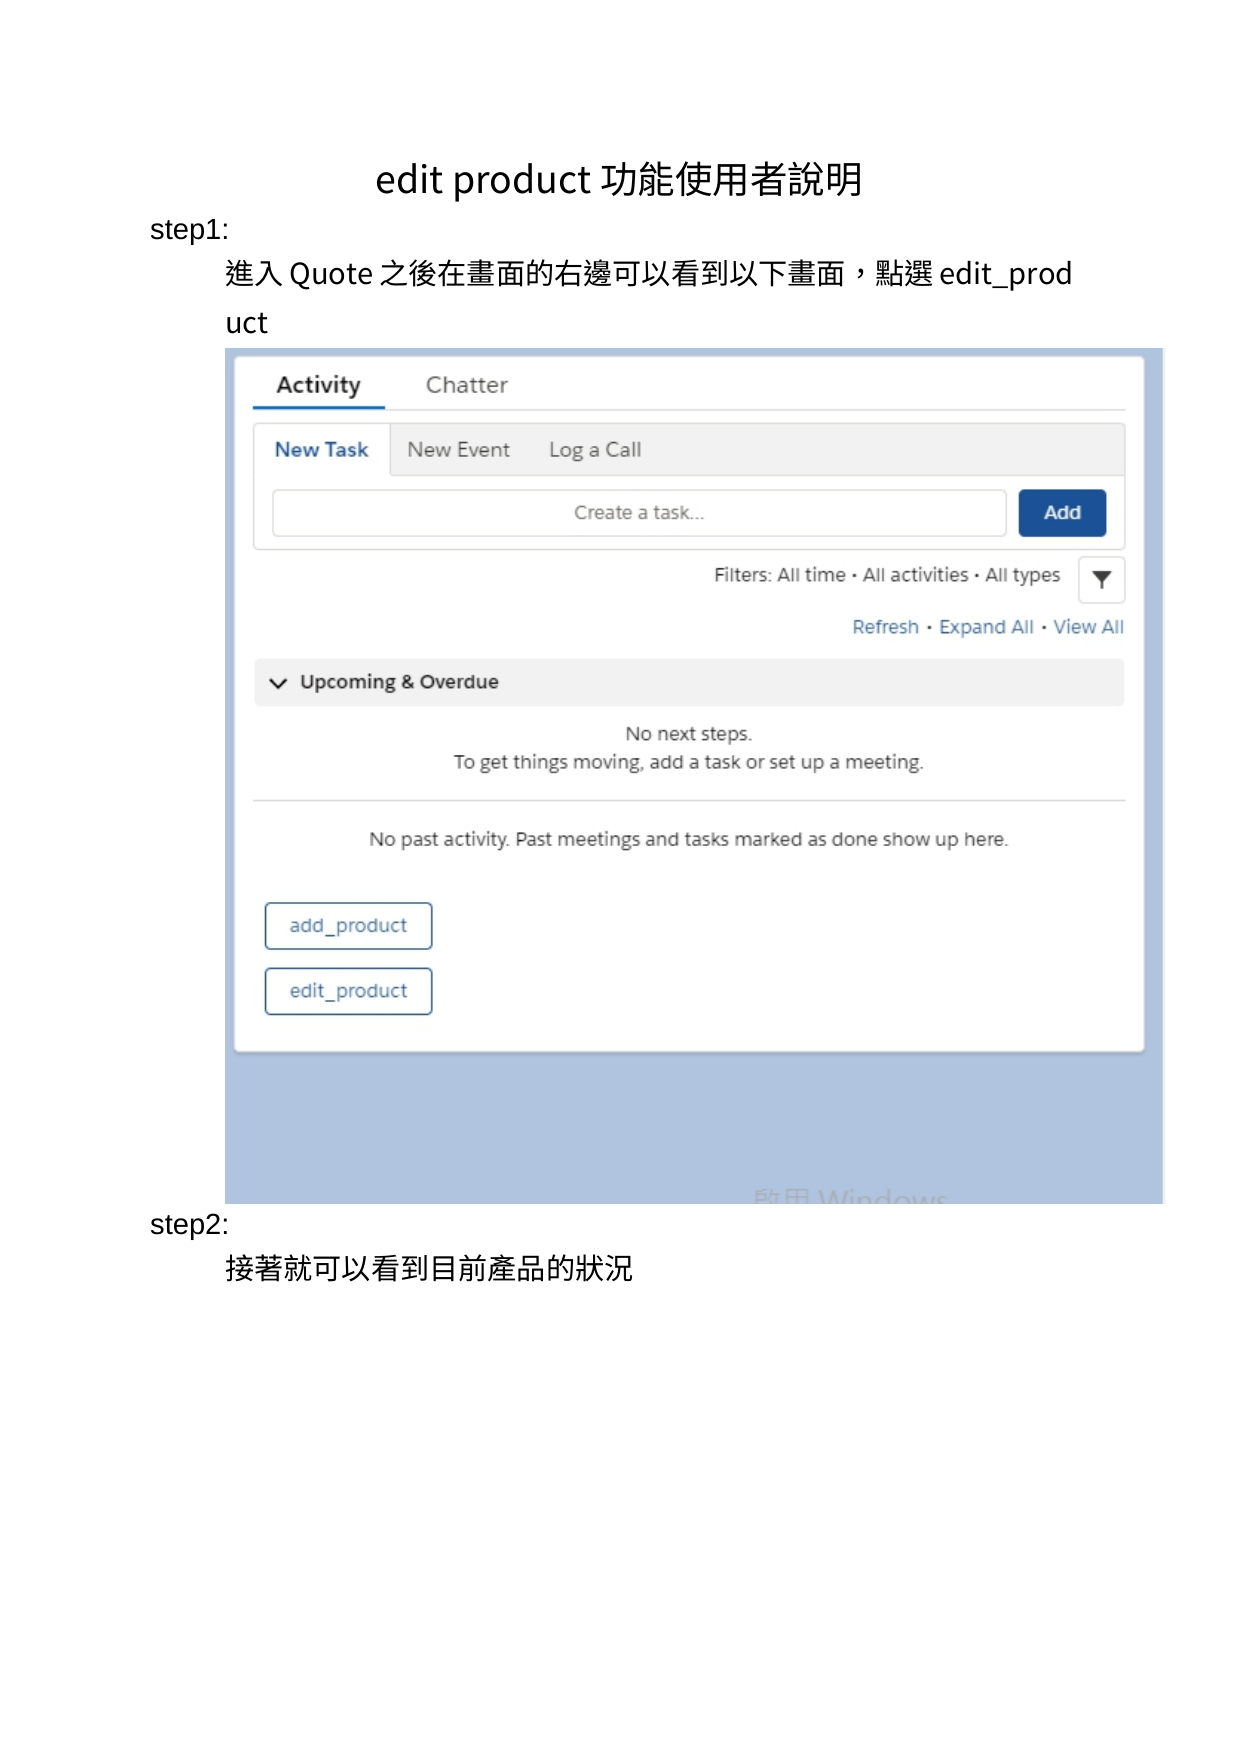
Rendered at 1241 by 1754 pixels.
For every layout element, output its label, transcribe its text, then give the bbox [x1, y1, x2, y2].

text 進入Quote之後在畫面的右邊可以看到以下畫面，點選edit_product [225, 251, 1090, 342]
text step1: [150, 212, 1090, 246]
text step2: [150, 1207, 1090, 1241]
text edit product 功能使用者說明 [300, 150, 1090, 204]
picture [225, 348, 1166, 1204]
text 接著就可以看到目前產品的狀況 [150, 1246, 1090, 1288]
